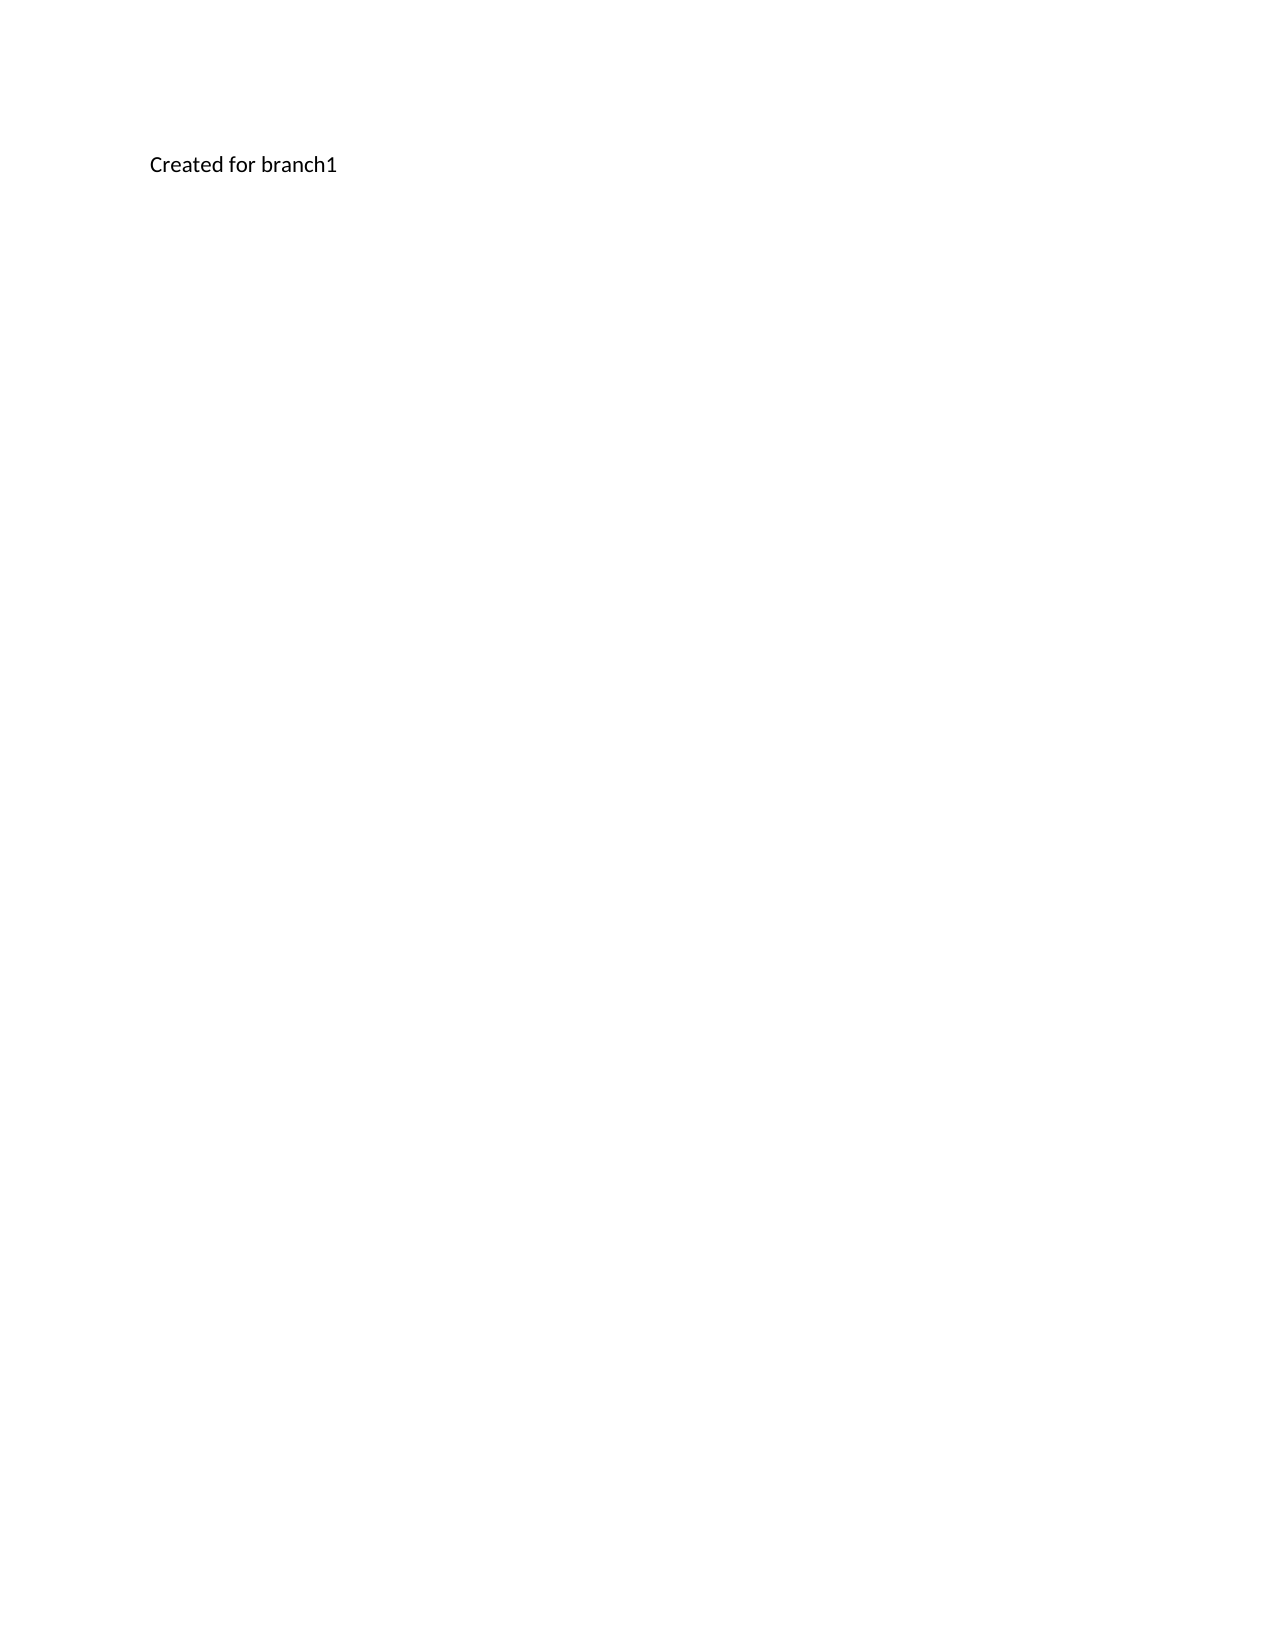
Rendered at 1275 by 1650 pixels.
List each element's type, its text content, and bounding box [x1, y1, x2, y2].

text Created for branch1 [150, 150, 1125, 178]
